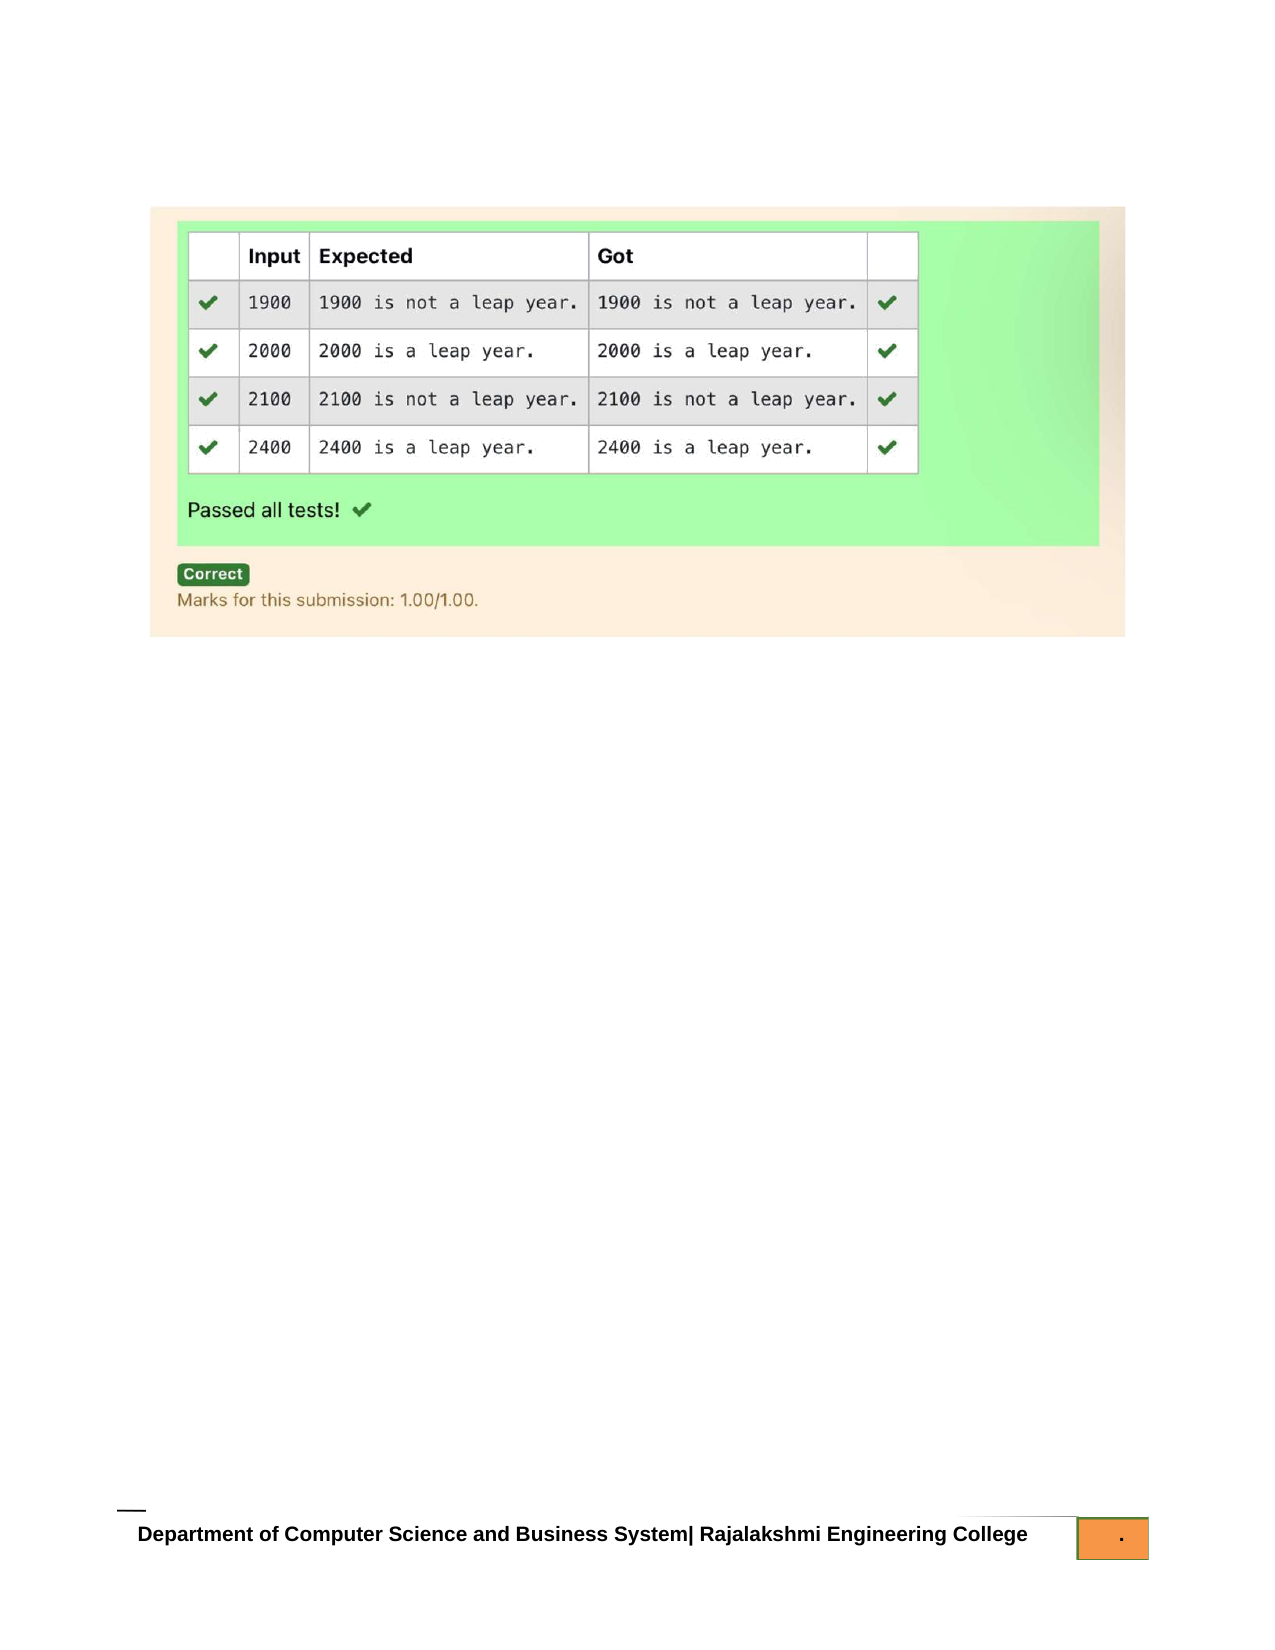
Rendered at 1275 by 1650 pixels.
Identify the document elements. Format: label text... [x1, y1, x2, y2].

picture [117, 1458, 1149, 1560]
picture [149, 206, 1126, 637]
text Department of Computer Science and Business System| Rajalakshmi Engineering College [137, 1522, 1073, 1546]
